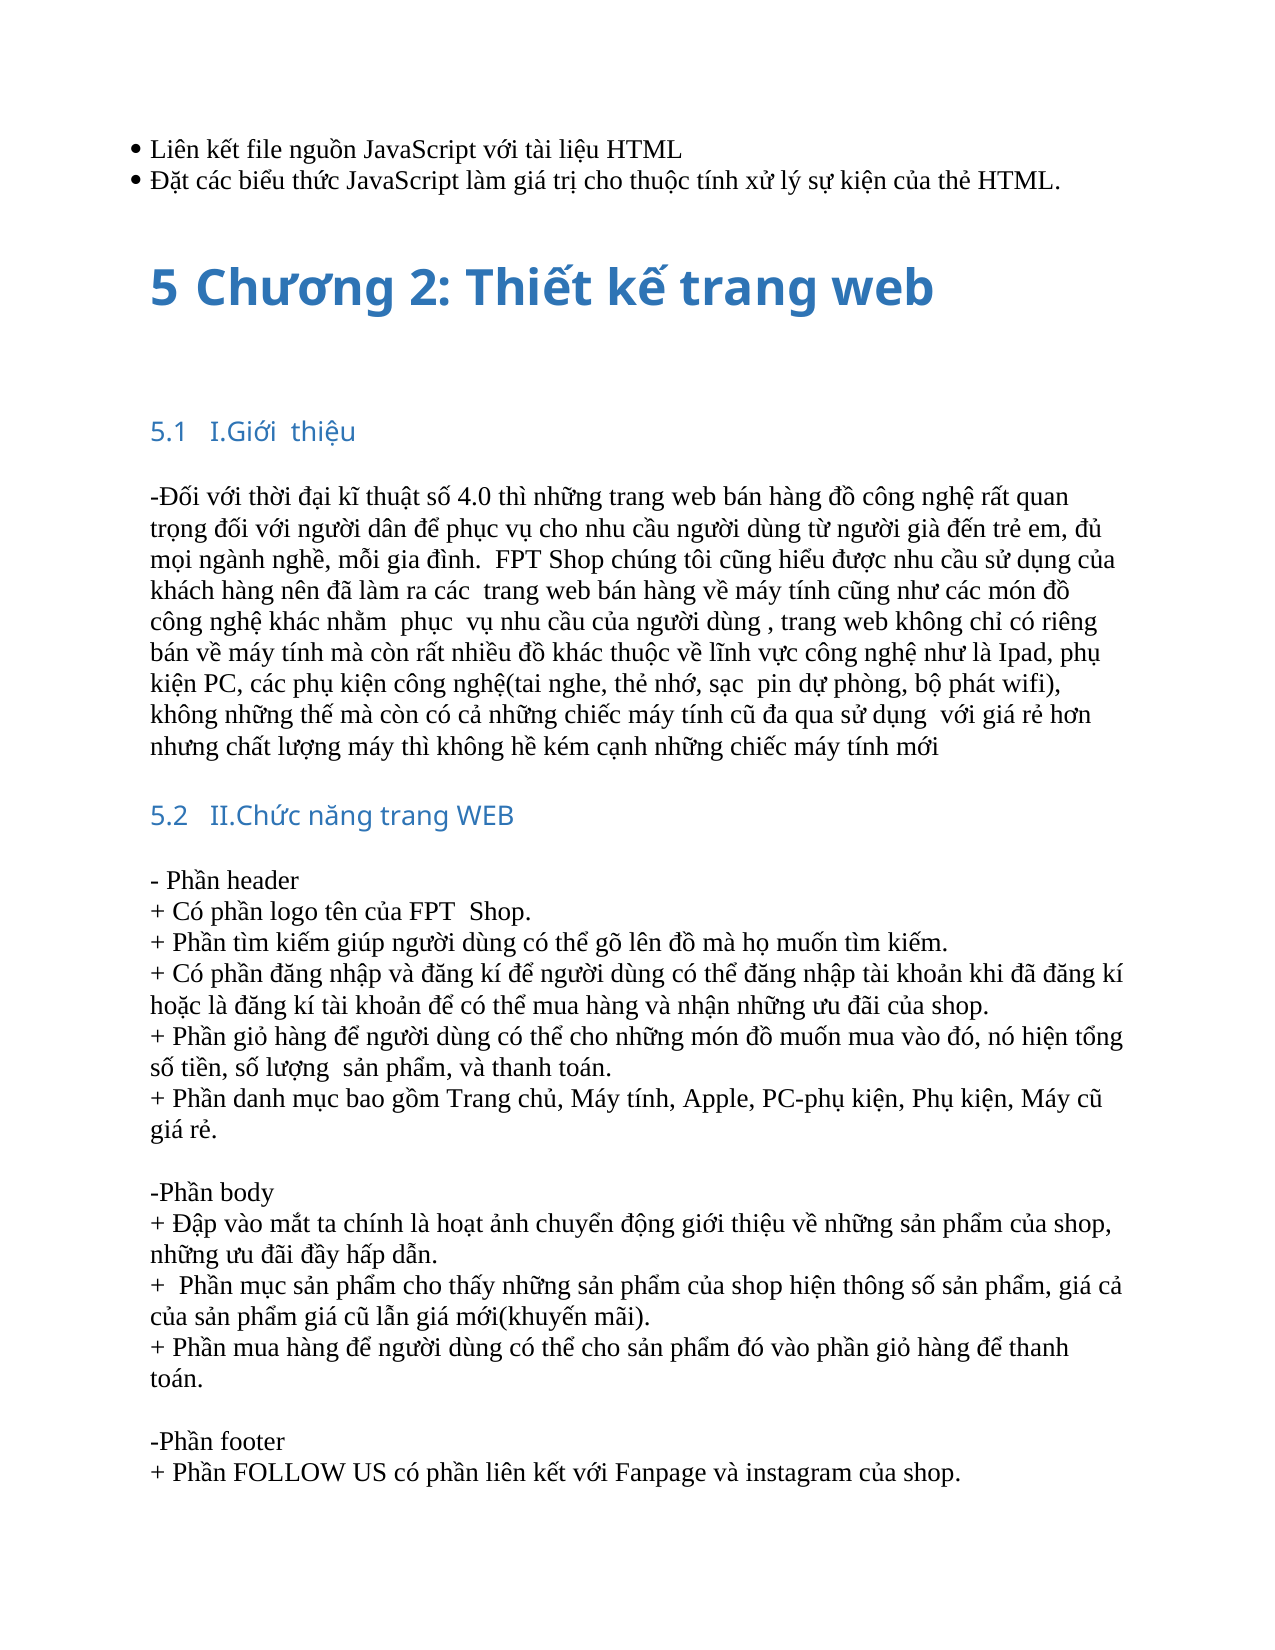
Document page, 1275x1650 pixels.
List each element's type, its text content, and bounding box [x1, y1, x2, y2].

subtitle Chương 2: Thiết kế trang web [150, 252, 1125, 320]
text + Phần mua hàng để người dùng có thể cho sản phẩm đó vào phần giỏ hàng để thanh toán. [150, 1331, 1125, 1394]
text + Đập vào mắt ta chính là hoạt ảnh chuyển động giới thiệu về những sản phẩm của shop, những ưu đãi đầy hấp dẫn. [150, 1207, 1125, 1269]
text + Phần giỏ hàng để người dùng có thể cho những món đồ muốn mua vào đó, nó hiện tổng số tiền, số lượng sản phẩm, và thanh toán. [150, 1020, 1125, 1082]
list Liên kết file nguồn JavaScript với tài liệu HTML [131, 133, 1125, 164]
subtitle II.Chức năng trang WEB [150, 796, 1125, 833]
text + Có phần đăng nhập và đăng kí để người dùng có thể đăng nhập tài khoản khi đã đăng kí hoặc là đăng kí tài khoản để có thể mua hàng và nhận những ưu đãi của shop. [150, 958, 1125, 1020]
text - Phần header [150, 864, 1125, 895]
text + Phần tìm kiếm giúp người dùng có thể gõ lên đồ mà họ muốn tìm kiếm. [150, 926, 1125, 958]
subtitle I.Giới thiệu [150, 412, 1125, 449]
text + Phần danh mục bao gồm Trang chủ, Máy tính, Apple, PC-phụ kiện, Phụ kiện, Máy cũ giá rẻ. [150, 1082, 1125, 1144]
text + Phần FOLLOW US có phần liên kết với Fanpage và instagram của shop. [150, 1456, 1125, 1487]
list Đặt các biểu thức JavaScript làm giá trị cho thuộc tính xử lý sự kiện của thẻ HTML. [131, 164, 1125, 195]
text + Có phần logo tên của FPT Shop. [150, 895, 1125, 926]
text -Đối với thời đại kĩ thuật số 4.0 thì những trang web bán hàng đồ công nghệ rất quan trọng đối với người dân để phục vụ cho nhu cầu người dùng từ người già đến trẻ em, đủ mọi ngành nghề, mỗi gia đình. FPT Shop chúng tôi cũng hiểu được nhu cầu sử dụng của khách hàng nên đã làm ra các trang web bán hàng về máy tính cũng như các món đồ công nghệ khác nhằm phục vụ nhu cầu của người dùng , trang web không chỉ có riêng bán về máy tính mà còn rất nhiều đồ khác thuộc về lĩnh vực công nghệ như là Ipad, phụ kiện PC, các phụ kiện công nghệ(tai nghe, thẻ nhớ, sạc pin dự phòng, bộ phát wifi), không những thế mà còn có cả những chiếc máy tính cũ đa qua sử dụng với giá rẻ hơn nhưng chất lượng máy thì không hề kém cạnh những chiếc máy tính mới [150, 481, 1125, 761]
text -Phần footer [150, 1425, 1125, 1456]
text + Phần mục sản phẩm cho thấy những sản phẩm của shop hiện thông số sản phẩm, giá cả của sản phẩm giá cũ lẫn giá mới(khuyến mãi). [150, 1269, 1125, 1331]
text -Phần body [150, 1176, 1125, 1207]
